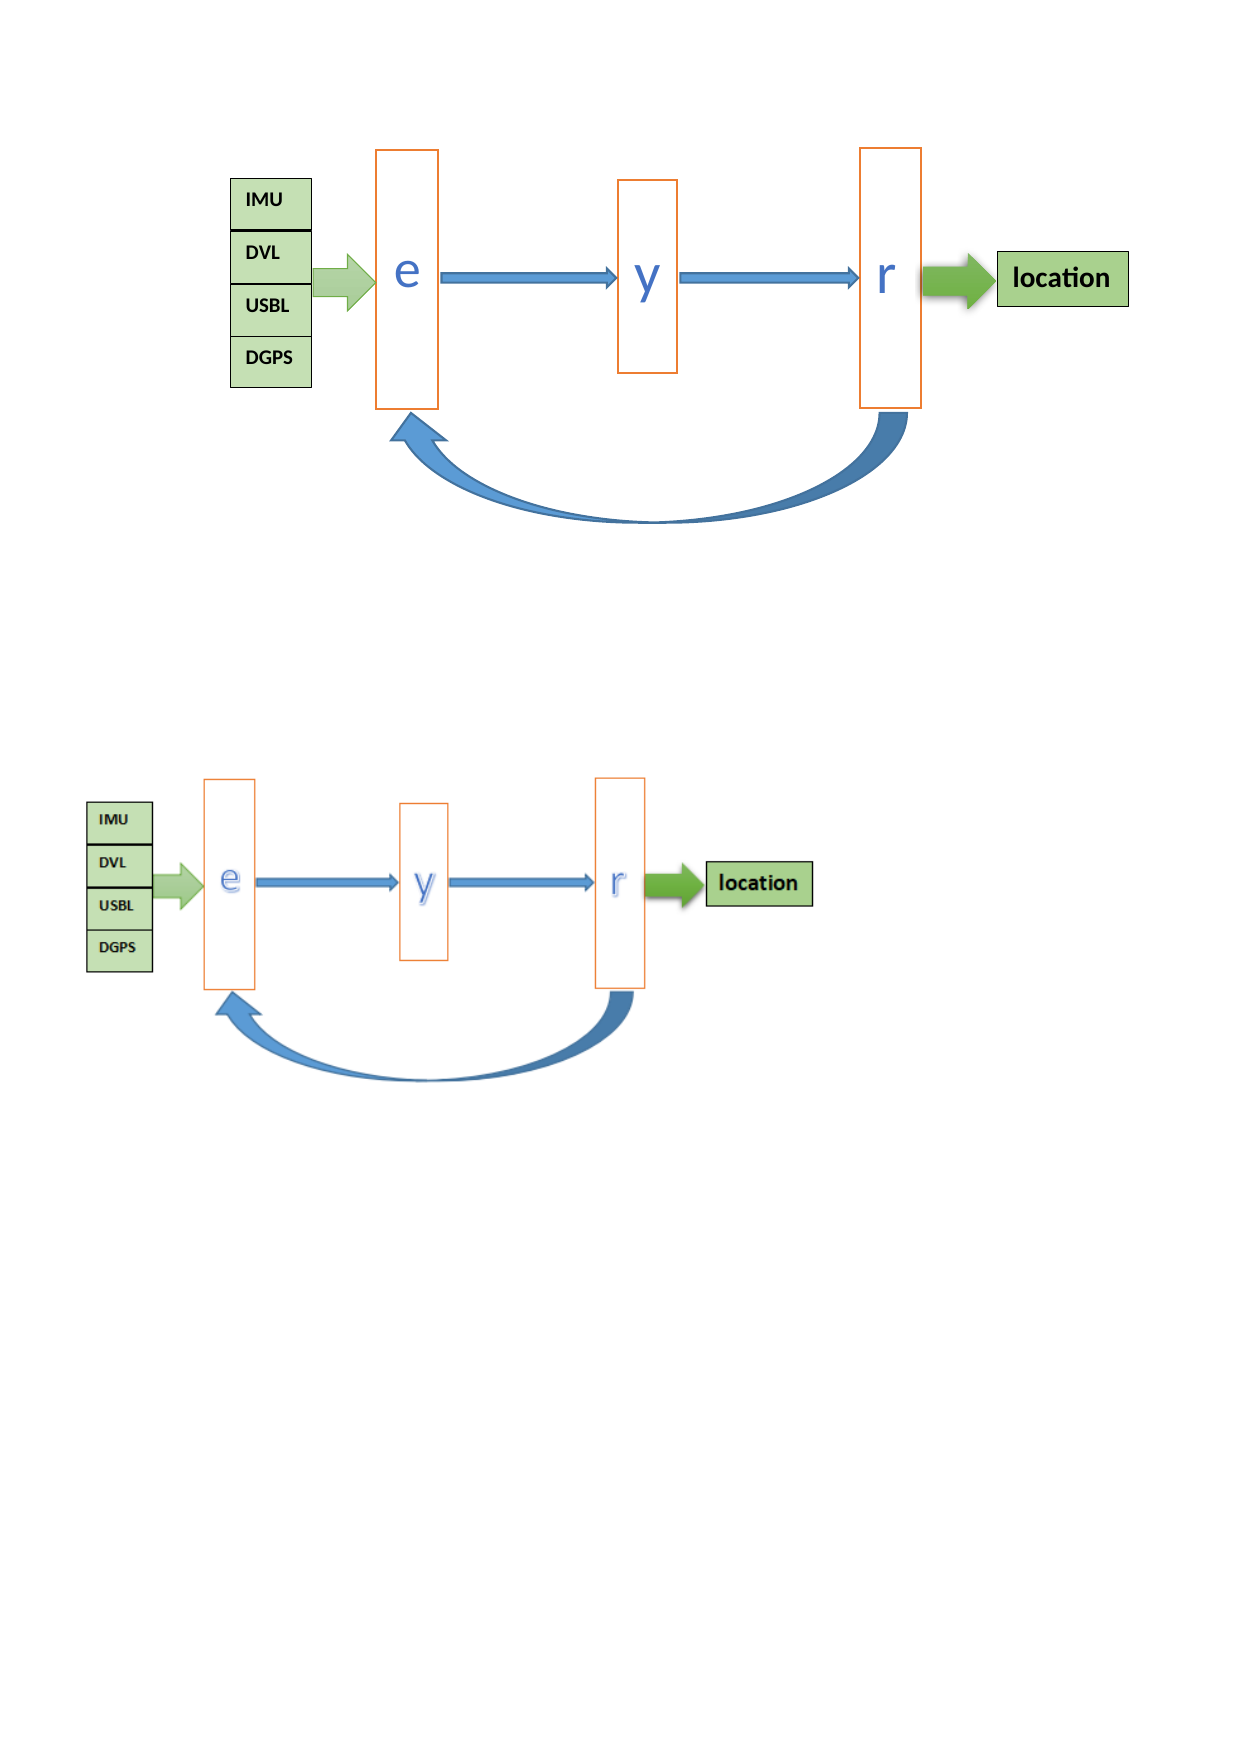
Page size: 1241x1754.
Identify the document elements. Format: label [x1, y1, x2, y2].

picture [75, 685, 836, 1103]
